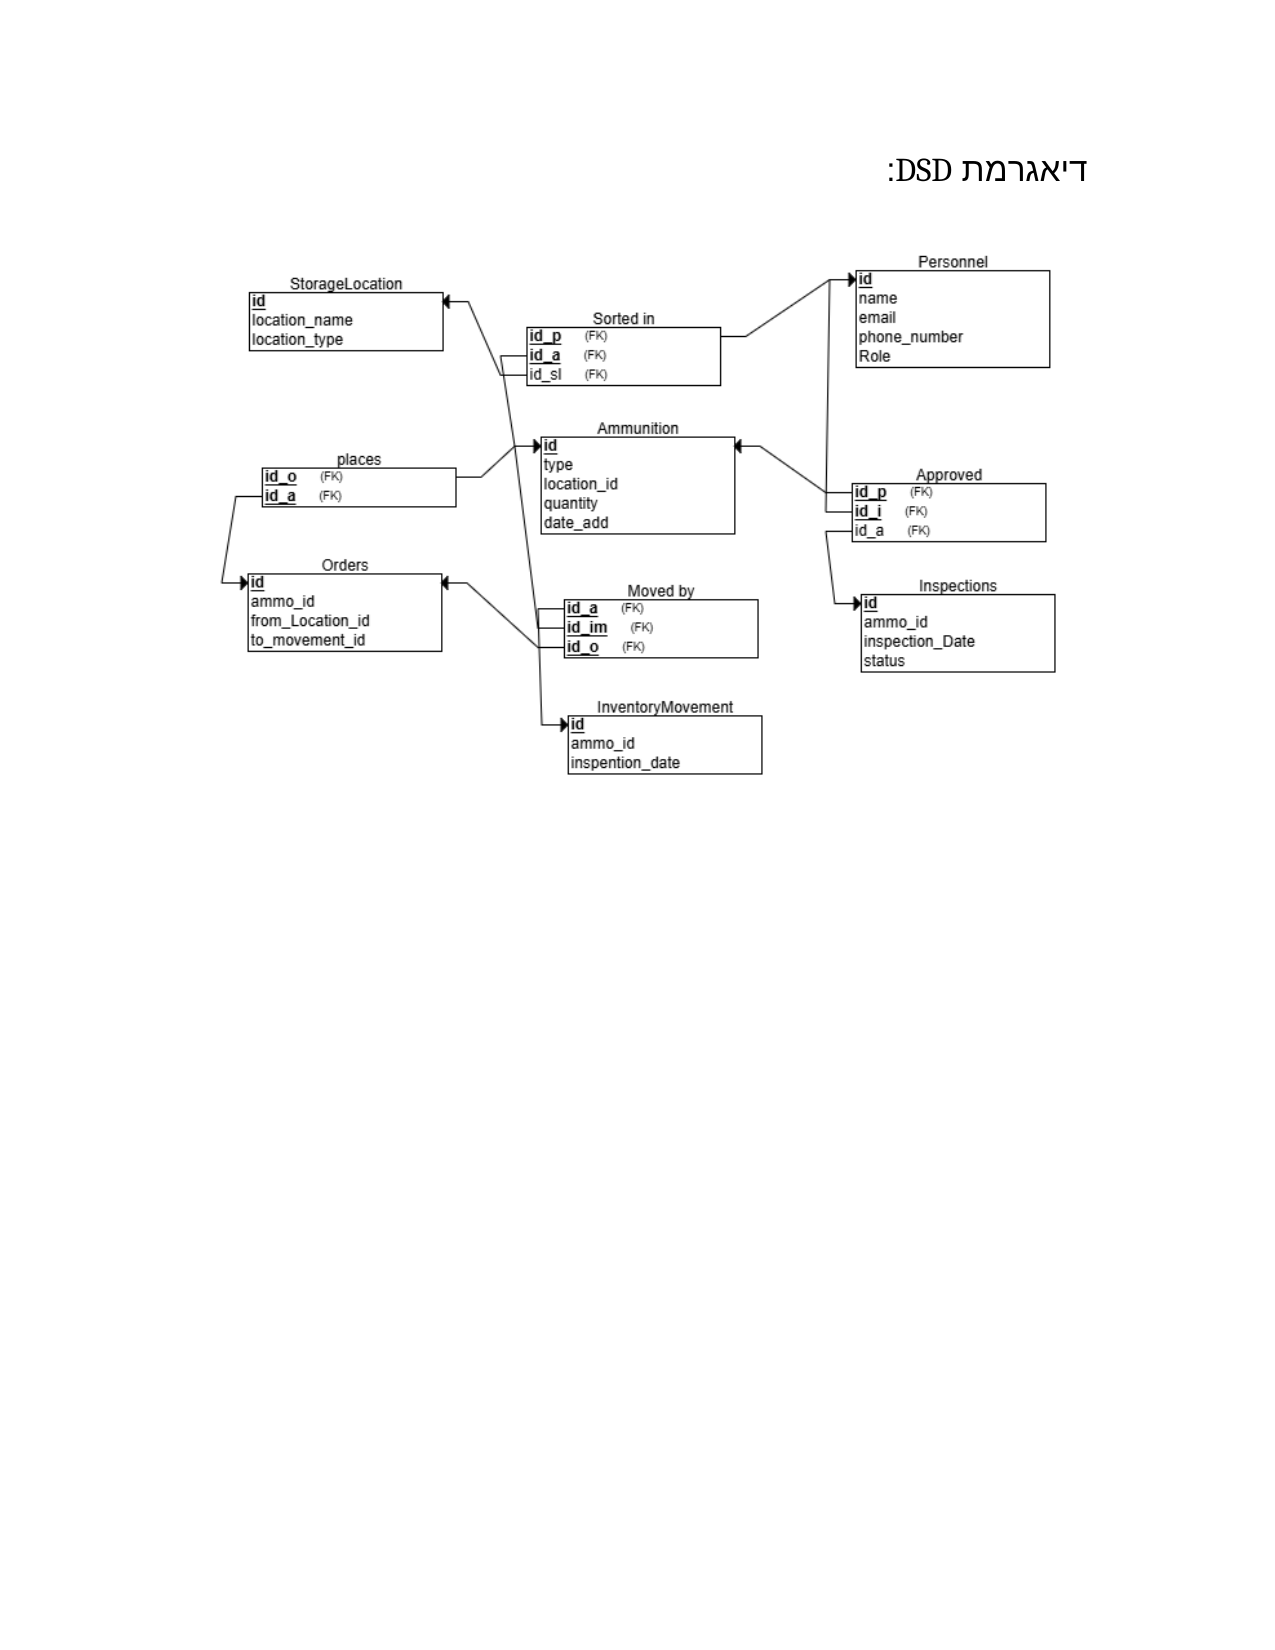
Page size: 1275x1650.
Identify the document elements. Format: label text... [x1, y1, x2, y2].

text דיאגרמת DSD: [187, 150, 1087, 190]
picture [187, 216, 1088, 807]
